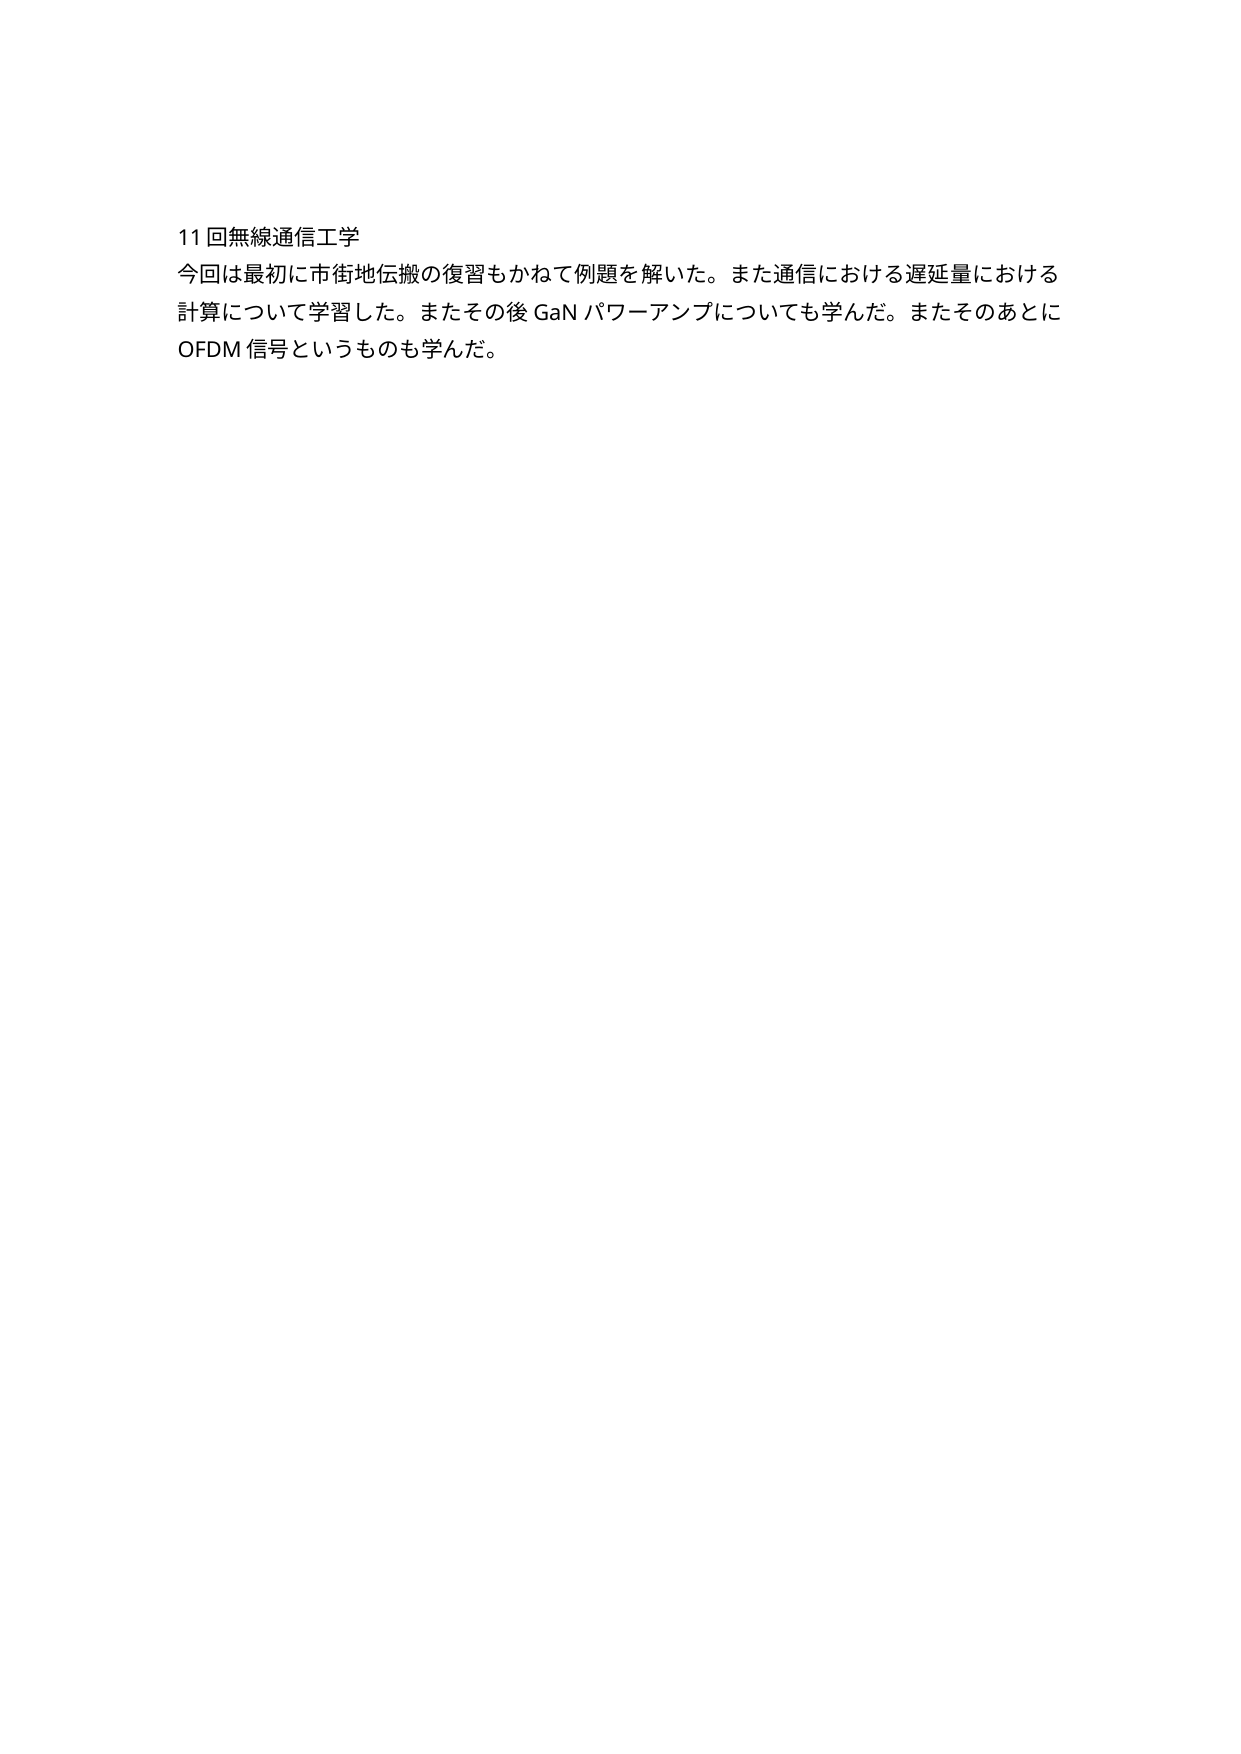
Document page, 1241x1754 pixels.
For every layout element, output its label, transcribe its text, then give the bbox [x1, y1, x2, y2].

text 11回無線通信工学 [177, 217, 1063, 254]
text 今回は最初に市街地伝搬の復習もかねて例題を解いた。また通信における遅延量における計算について学習した。またその後GaN パワーアンプについても学んだ。またそのあとにOFDM信号というものも学んだ。 [177, 254, 1063, 367]
